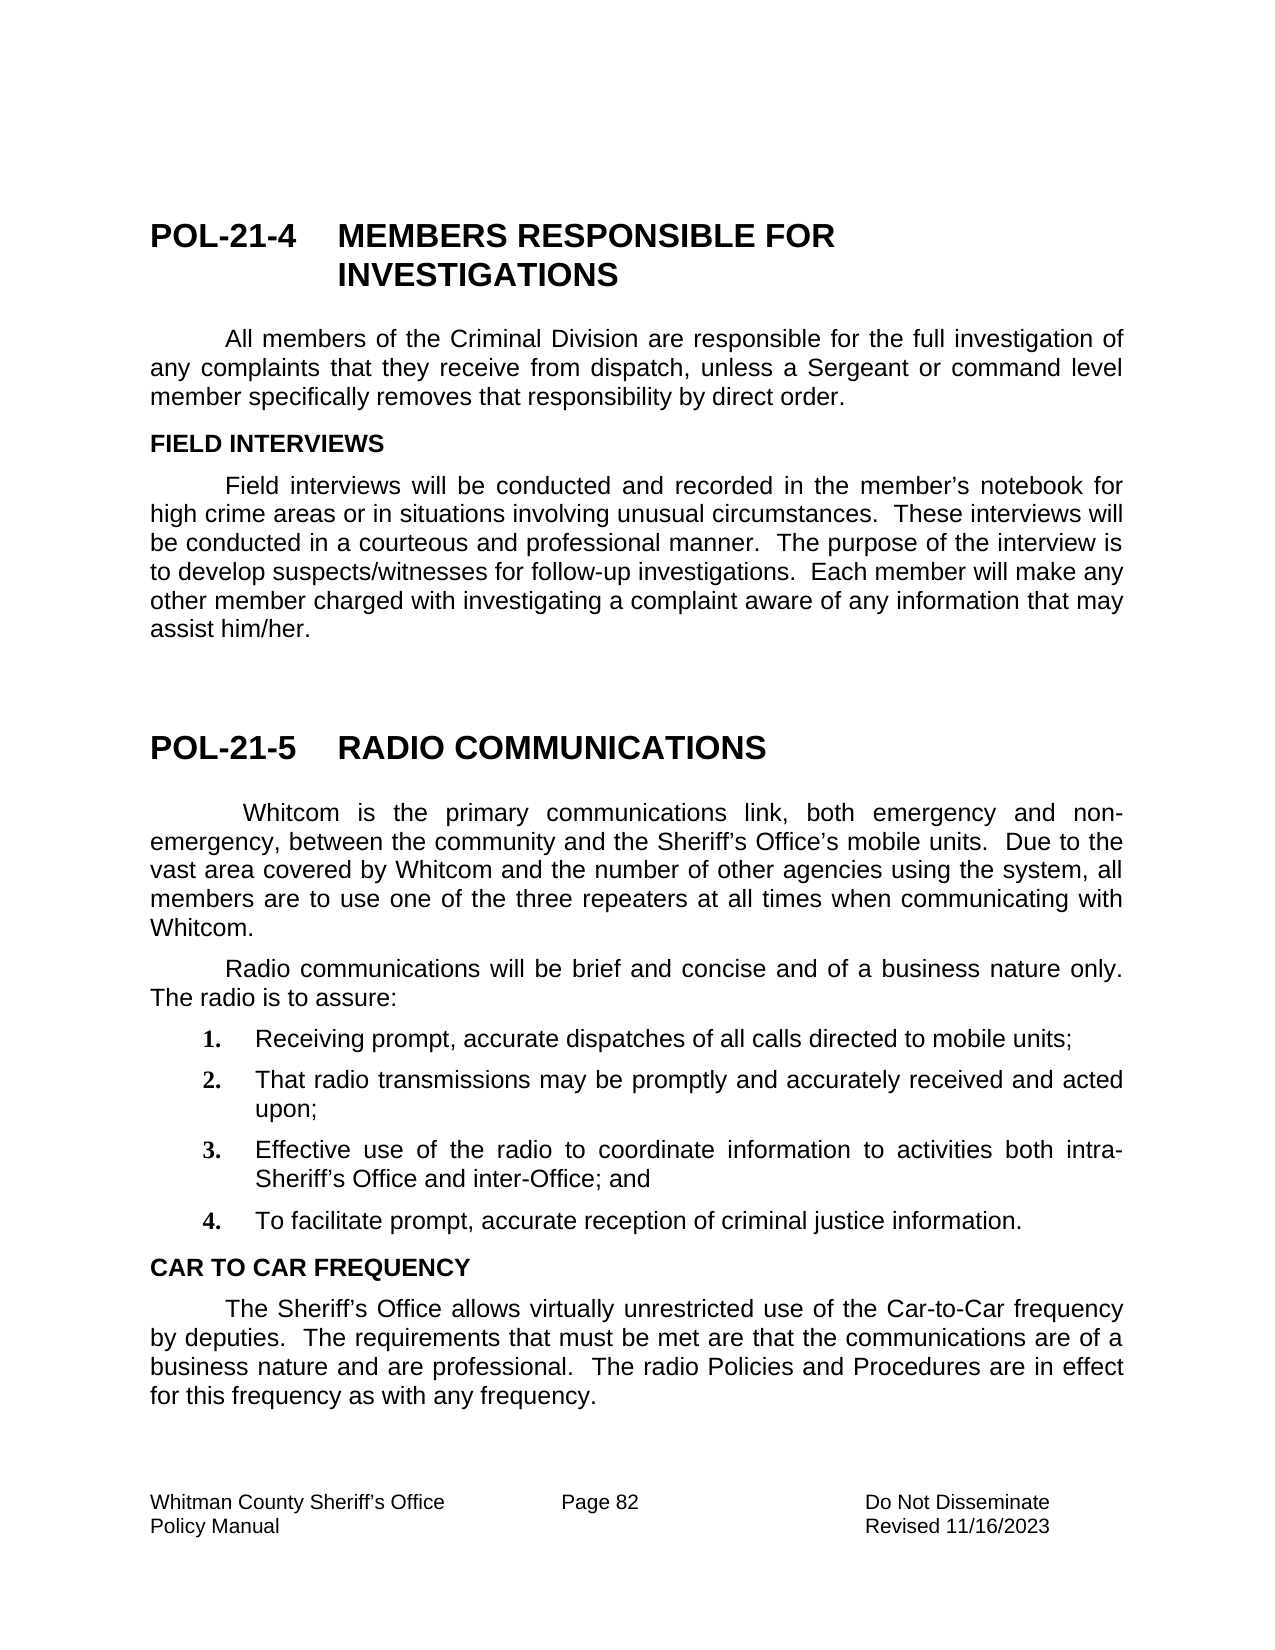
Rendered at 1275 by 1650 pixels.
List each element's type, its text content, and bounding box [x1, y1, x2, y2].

text POL-21-5 RADIO COMMUNICATIONS [150, 728, 1125, 767]
text Whitcom is the primary communications link, both emergency and non-emergency, between the community and the Sheriff’s Office’s mobile units. Due to the vast area covered by Whitcom and the number of other agencies using the system, all members are to use one of the three repeaters at all times when communicating with Whitcom. [150, 798, 1125, 942]
text POL-21-4 MEMBERS RESPONSIBLE FOR INVESTIGATIONS [150, 216, 1125, 293]
text All members of the Criminal Division are responsible for the full investigation of any complaints that they receive from dispatch, unless a Sergeant or command level member specifically removes that responsibility by direct order. [150, 324, 1125, 411]
text Field interviews will be conducted and recorded in the member’s notebook for high crime areas or in situations involving unusual circumstances. These interviews will be conducted in a courteous and professional manner. The purpose of the interview is to develop suspects/witnesses for follow-up investigations. Each member will make any other member charged with investigating a complaint aware of any information that may assist him/her. [150, 471, 1125, 643]
list To facilitate prompt, accurate reception of criminal justice information. [202, 1206, 1125, 1234]
list Receiving prompt, accurate dispatches of all calls directed to mobile units; [202, 1024, 1125, 1053]
text Radio communications will be brief and concise and of a business nature only. The radio is to assure: [150, 954, 1125, 1012]
list Effective use of the radio to coordinate information to activities both intra-Sheriff’s Office and inter-Office; and [202, 1136, 1125, 1193]
text FIELD INTERVIEWS [150, 429, 1125, 458]
text CAR TO CAR FREQUENCY [150, 1253, 1125, 1282]
list That radio transmissions may be promptly and accurately received and acted upon; [202, 1065, 1125, 1123]
text The Sheriff’s Office allows virtually unrestricted use of the Car-to-Car frequency by deputies. The requirements that must be met are that the communications are of a business nature and are professional. The radio Policies and Procedures are in effect for this frequency as with any frequency. [150, 1294, 1125, 1409]
